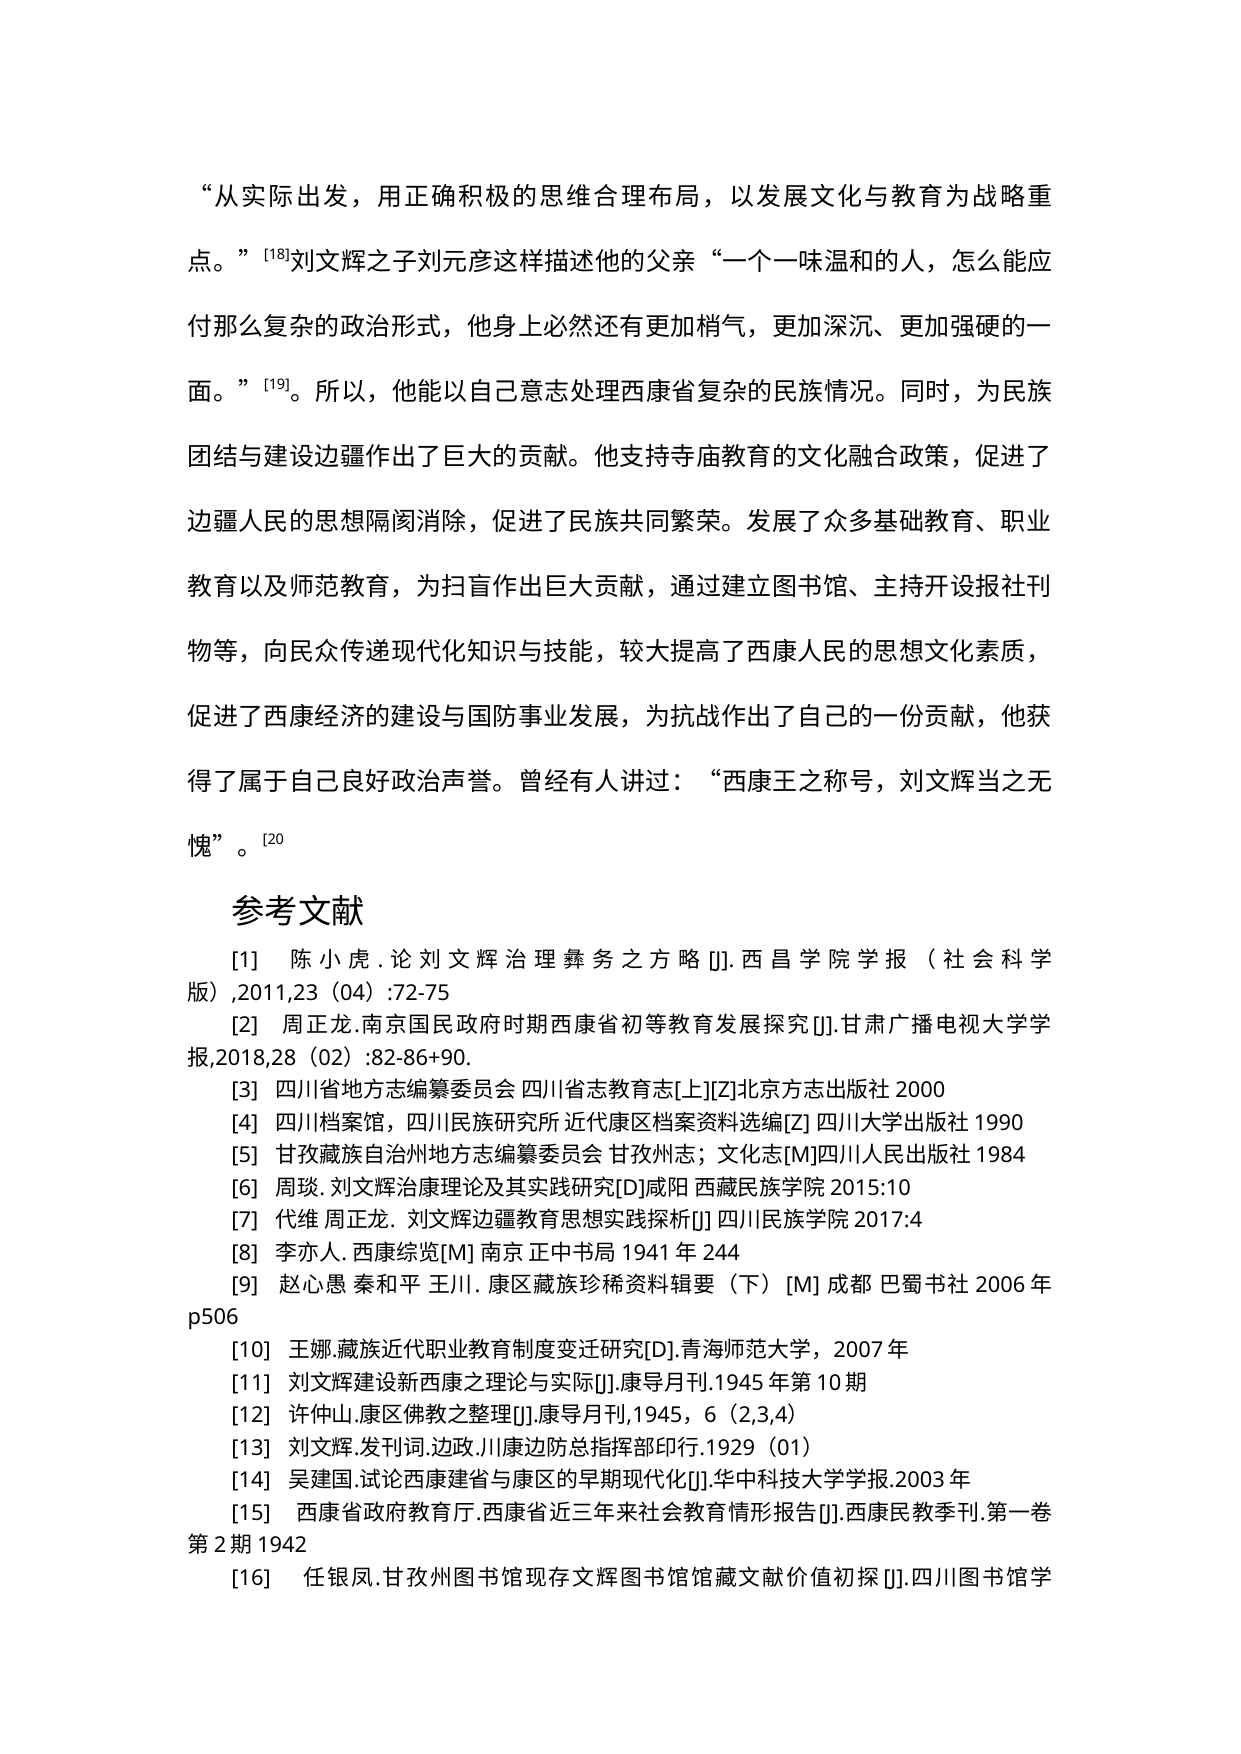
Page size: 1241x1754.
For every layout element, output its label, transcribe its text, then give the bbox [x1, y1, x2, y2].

text [15] 西康省政府教育厅.西康省近三年来社会教育情形报告[J].西康民教季刊.第一卷第2期1942 [187, 1494, 1053, 1559]
text [2] 周正龙.南京国民政府时期西康省初等教育发展探究[J].甘肃广播电视大学学报,2018,28（02）:82-86+90. [187, 1007, 1053, 1072]
text [11] 刘文辉建设新西康之理论与实际[J].康导月刊.1945年第10期 [187, 1364, 1053, 1397]
text [14] 吴建国.试论西康建省与康区的早期现代化[J].华中科技大学学报.2003年 [187, 1462, 1053, 1494]
text [6] 周琰. 刘文辉治康理论及其实践研究[D]咸阳 西藏民族学院2015:10 [187, 1169, 1053, 1202]
text [8] 李亦人. 西康综览[M] 南京 正中书局 1941年 244 [187, 1234, 1053, 1267]
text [187, 162, 1053, 877]
text [1] 陈小虎.论刘文辉治理彝务之方略[J].西昌学院学报（社会科学版）,2011,23（04）:72-75 [187, 942, 1053, 1007]
text [5] 甘孜藏族自治州地方志编纂委员会 甘孜州志；文化志[M]四川人民出版社1984 [187, 1137, 1053, 1169]
text [7] 代维 周正龙. 刘文辉边疆教育思想实践探析[J] 四川民族学院 2017:4 [187, 1202, 1053, 1234]
text [4] 四川档案馆，四川民族研究所 近代康区档案资料选编[Z] 四川大学出版社1990 [187, 1104, 1053, 1137]
text [13] 刘文辉.发刊词.边政.川康边防总指挥部印行.1929（01） [187, 1429, 1053, 1462]
text [9] 赵心愚 秦和平 王川. 康区藏族珍稀资料辑要（下）[M] 成都 巴蜀书社2006年 p506 [187, 1267, 1053, 1332]
text [12] 许仲山.康区佛教之整理[J].康导月刊,1945，6（2,3,4） [187, 1397, 1053, 1429]
text [10] 王娜.藏族近代职业教育制度变迁研究[D].青海师范大学，2007年 [187, 1332, 1053, 1364]
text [187, 1559, 1053, 1592]
text [3] 四川省地方志编纂委员会 四川省志教育志[上][Z]北京方志出版社 2000 [187, 1072, 1053, 1104]
text 参考文献 [187, 877, 1053, 942]
